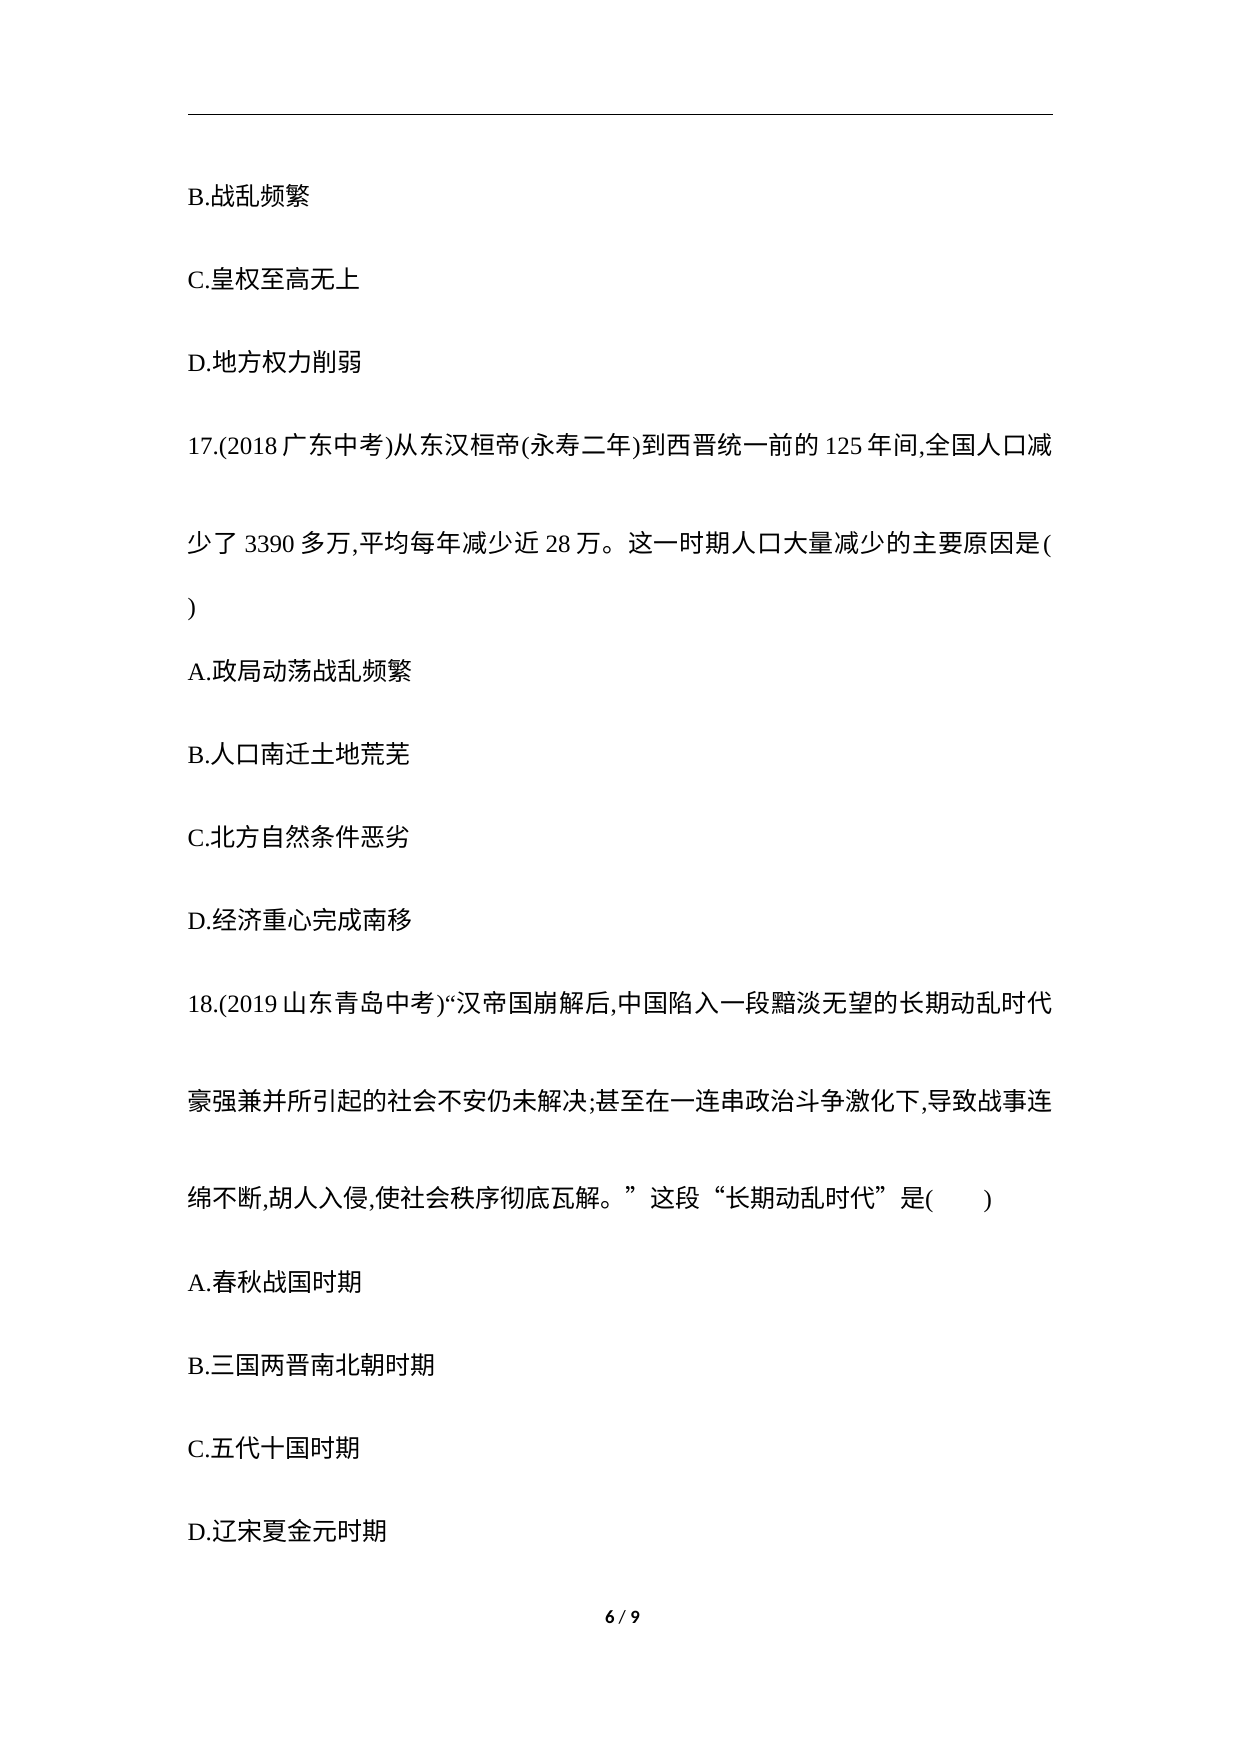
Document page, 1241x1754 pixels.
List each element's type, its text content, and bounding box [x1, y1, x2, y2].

text 17.(2018广东中考)从东汉桓帝(永寿二年)到西晋统一前的125年间,全国人口减少了3390多万,平均每年减少近28万。这一时期人口大量减少的主要原因是( ) [187, 411, 1053, 623]
text B.人口南迁土地荒芜 [187, 720, 1053, 785]
text D.辽宋夏金元时期 [187, 1497, 1053, 1562]
text D.地方权力削弱 [187, 328, 1053, 393]
text C.北方自然条件恶劣 [187, 803, 1053, 868]
text A.政局动荡战乱频繁 [187, 637, 1053, 702]
text 18.(2019山东青岛中考)“汉帝国崩解后,中国陷入一段黯淡无望的长期动乱时代。豪强兼并所引起的社会不安仍未解决;甚至在一连串政治斗争激化下,导致战事连绵不断,胡人入侵,使社会秩序彻底瓦解。”这段“长期动乱时代”是( ) [187, 969, 1053, 1229]
text C.五代十国时期 [187, 1414, 1053, 1479]
text C.皇权至高无上 [187, 245, 1053, 310]
text A.春秋战国时期 [187, 1248, 1053, 1313]
text B.战乱频繁 [187, 162, 1053, 227]
text B.三国两晋南北朝时期 [187, 1331, 1053, 1396]
text D.经济重心完成南移 [187, 886, 1053, 951]
